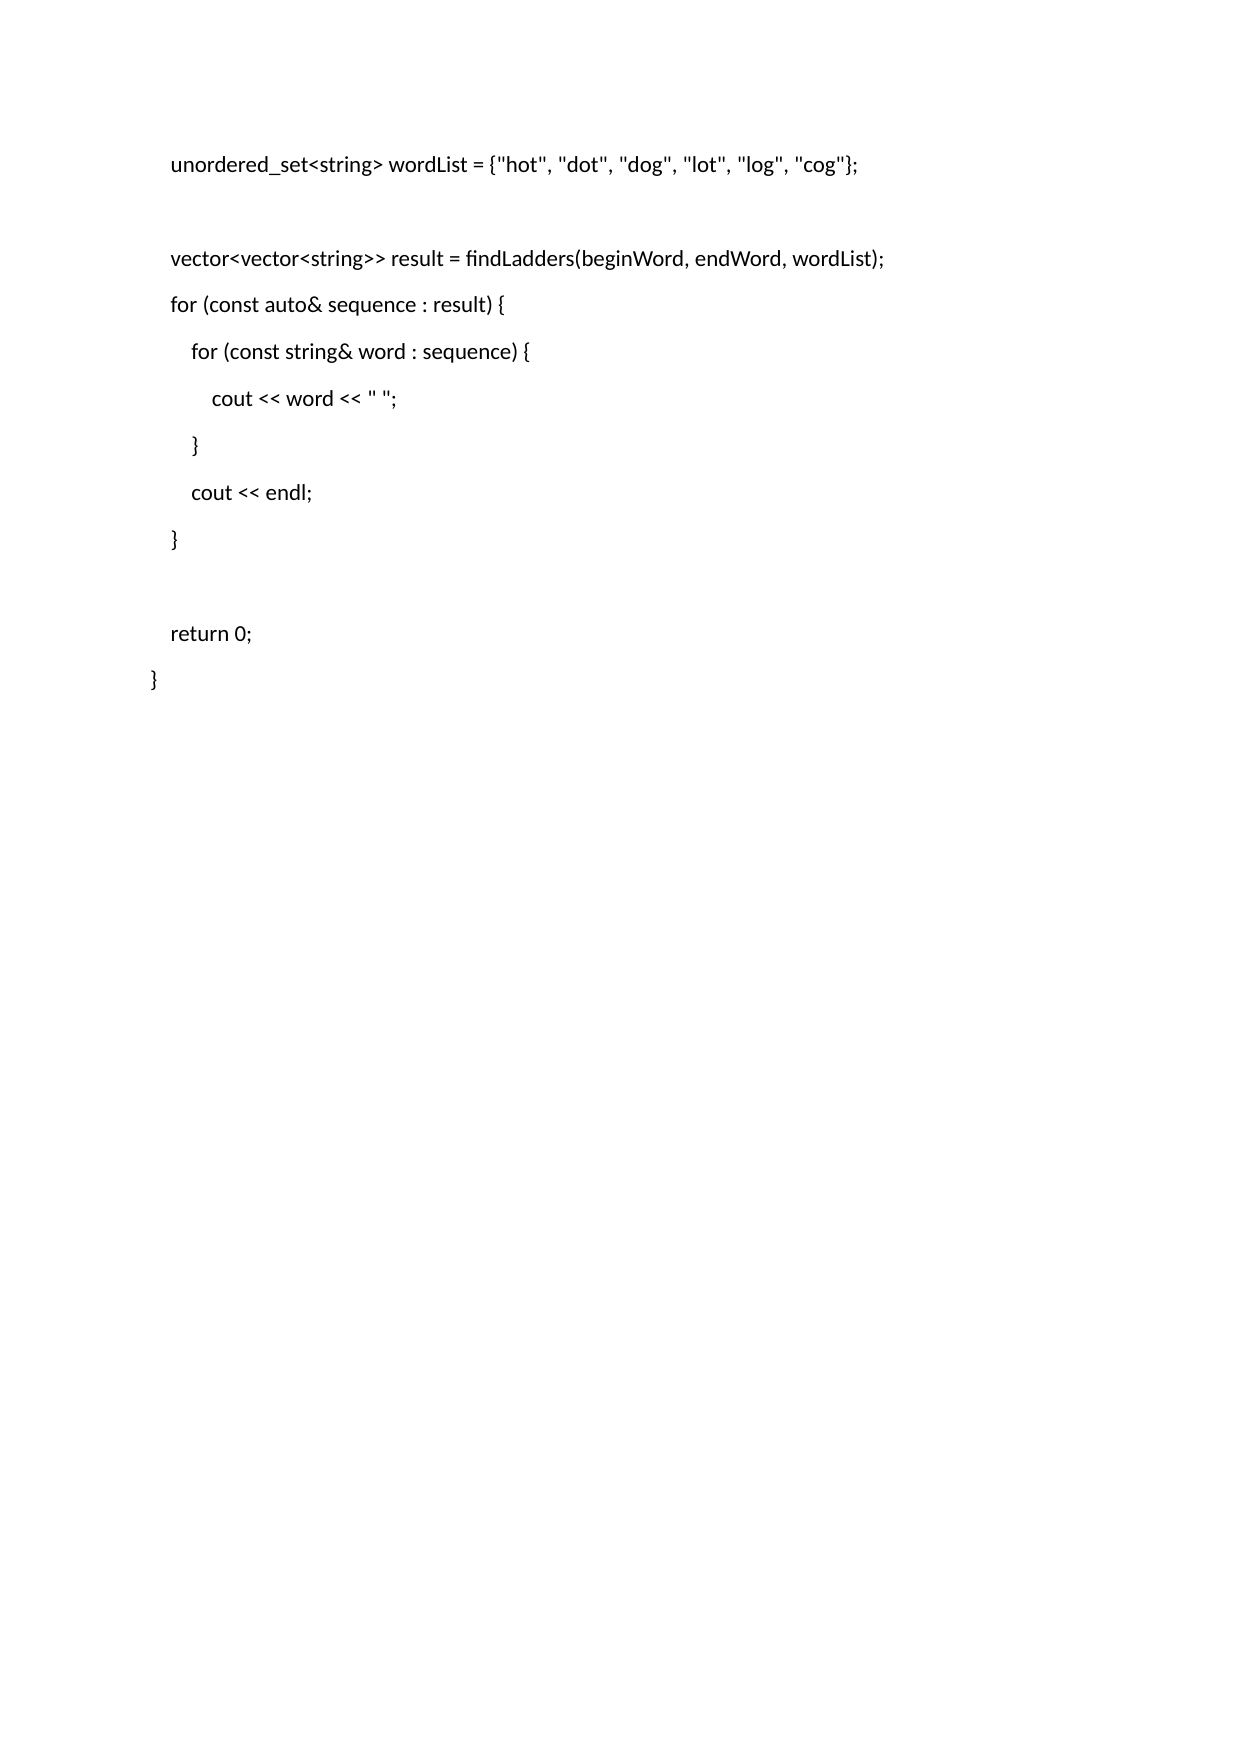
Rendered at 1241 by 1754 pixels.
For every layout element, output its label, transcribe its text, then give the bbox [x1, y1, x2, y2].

text for (const string& word : sequence) { [150, 337, 1090, 366]
text } [150, 431, 1090, 459]
text } [150, 525, 1090, 553]
text cout << endl; [150, 478, 1090, 506]
text return 0; [150, 619, 1090, 647]
text } [150, 666, 1090, 694]
text for (const auto& sequence : result) { [150, 291, 1090, 319]
text unordered_set<string> wordList = {"hot", "dot", "dog", "lot", "log", "cog"}; [150, 150, 1090, 178]
text vector<vector<string>> result = findLadders(beginWord, endWord, wordList); [150, 244, 1090, 272]
text cout << word << " "; [150, 384, 1090, 412]
